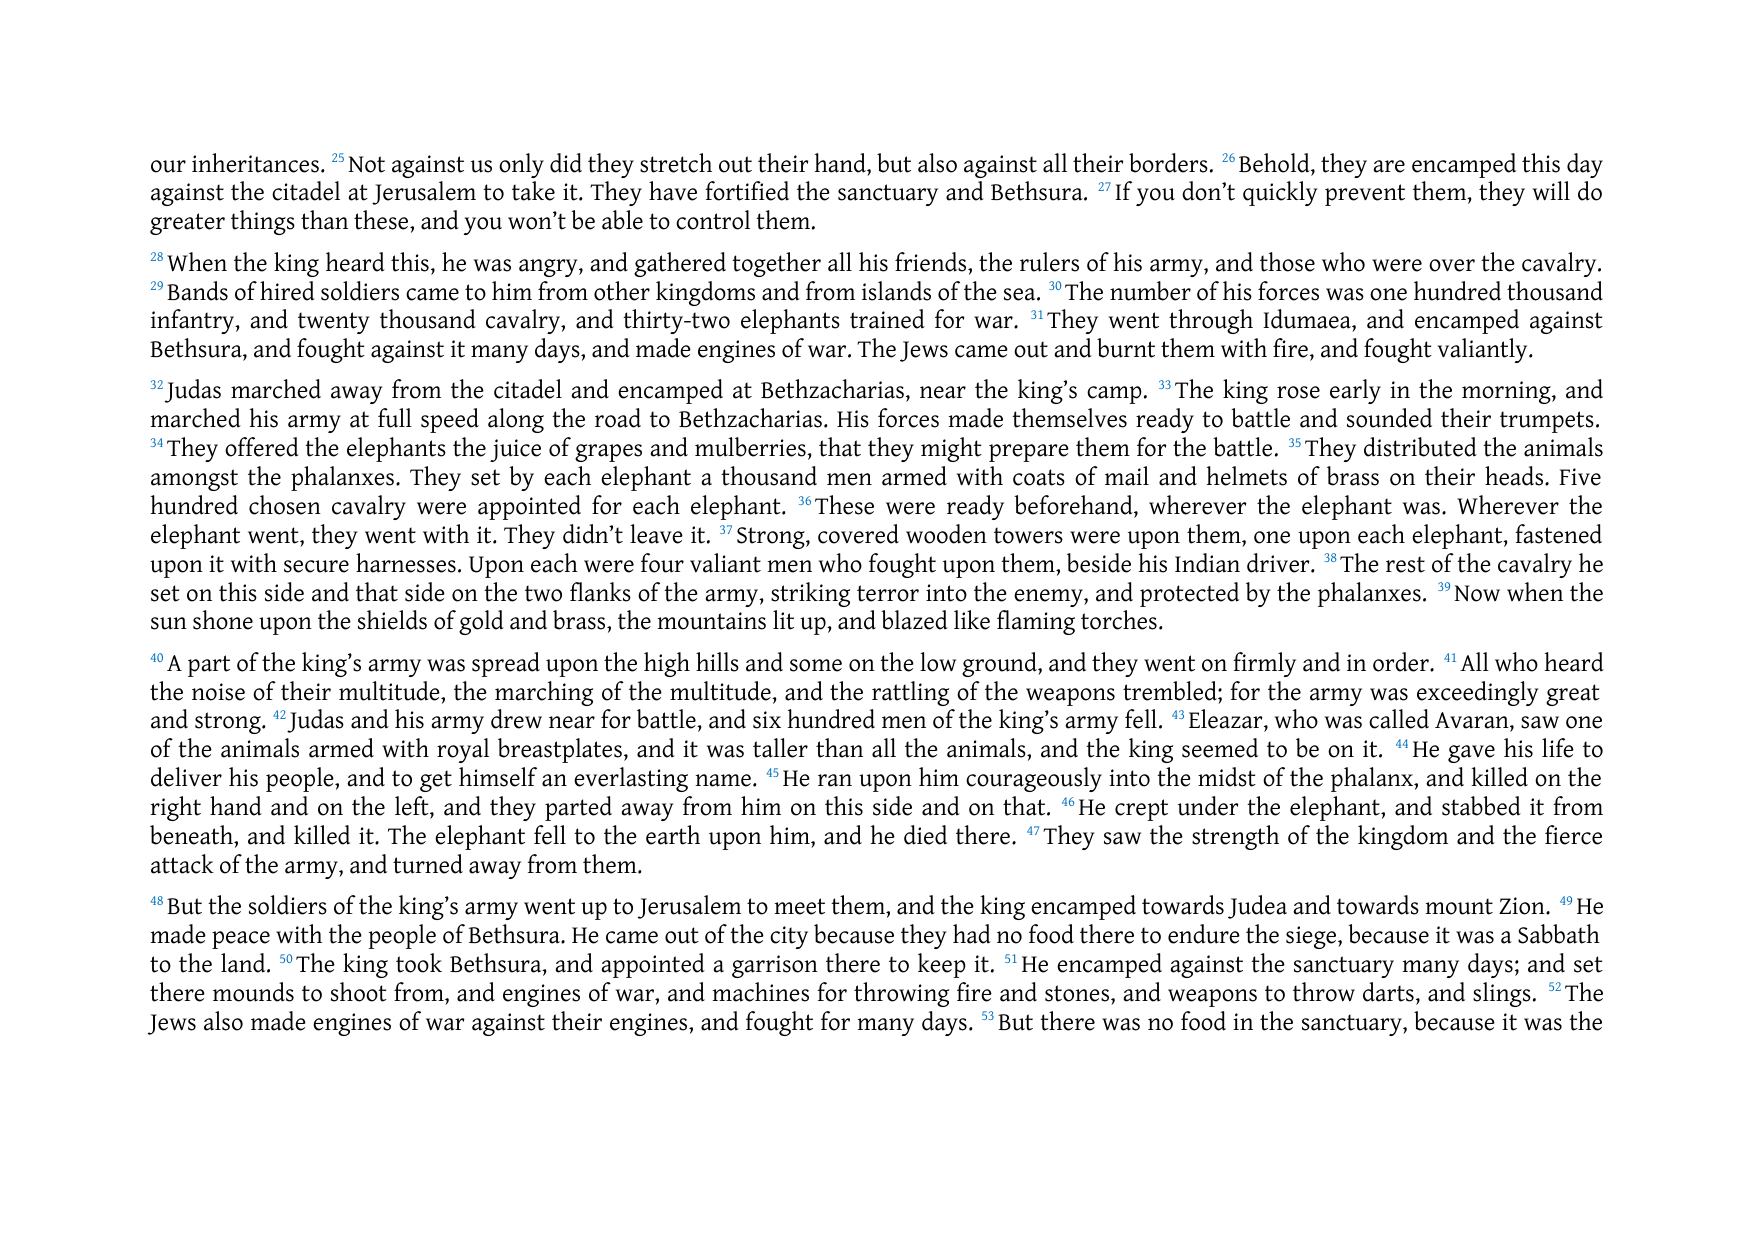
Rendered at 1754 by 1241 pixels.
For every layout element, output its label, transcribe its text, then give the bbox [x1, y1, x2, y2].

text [150, 150, 1604, 237]
text 28 When the king heard this, he was angry, and gathered together all his friends, the rulers of his army, and those who were over the cavalry. 29 Bands of hired soldiers came to him from other kingdoms and from islands of the sea. 30 The number of his forces was one hundred thousand infantry, and twenty thousand cavalry, and thirty-two elephants trained for war. 31 They went through Idumaea, and encamped against Bethsura, and fought against it many days, and made engines of war. The Jews came out and burnt them with fire, and fought valiantly. [150, 249, 1604, 364]
text 40 A part of the king’s army was spread upon the high hills and some on the low ground, and they went on firmly and in order. 41 All who heard the noise of their multitude, the marching of the multitude, and the rattling of the weapons trembled; for the army was exceedingly great and strong. 42 Judas and his army drew near for battle, and six hundred men of the king’s army fell. 43 Eleazar, who was called Avaran, saw one of the animals armed with royal breastplates, and it was taller than all the animals, and the king seemed to be on it. 44 He gave his life to deliver his people, and to get himself an everlasting name. 45 He ran upon him courageously into the midst of the phalanx, and killed on the right hand and on the left, and they parted away from him on this side and on that. 46 He crept under the elephant, and stabbed it from beneath, and killed it. The elephant fell to the earth upon him, and he died there. 47 They saw the strength of the kingdom and the fierce attack of the army, and turned away from them. [150, 649, 1604, 880]
text 32 Judas marched away from the citadel and encamped at Bethzacharias, near the king’s camp. 33 The king rose early in the morning, and marched his army at full speed along the road to Bethzacharias. His forces made themselves ready to battle and sounded their trumpets. 34 They offered the elephants the juice of grapes and mulberries, that they might prepare them for the battle. 35 They distributed the animals amongst the phalanxes. They set by each elephant a thousand men armed with coats of mail and helmets of brass on their heads. Five hundred chosen cavalry were appointed for each elephant. 36 These were ready beforehand, wherever the elephant was. Wherever the elephant went, they went with it. They didn’t leave it. 37 Strong, covered wooden towers were upon them, one upon each elephant, fastened upon it with secure harnesses. Upon each were four valiant men who fought upon them, beside his Indian driver. 38 The rest of the cavalry he set on this side and that side on the two flanks of the army, striking terror into the enemy, and protected by the phalanxes. 39 Now when the sun shone upon the shields of gold and brass, the mountains lit up, and blazed like flaming torches. [150, 377, 1604, 637]
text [150, 892, 1604, 1037]
